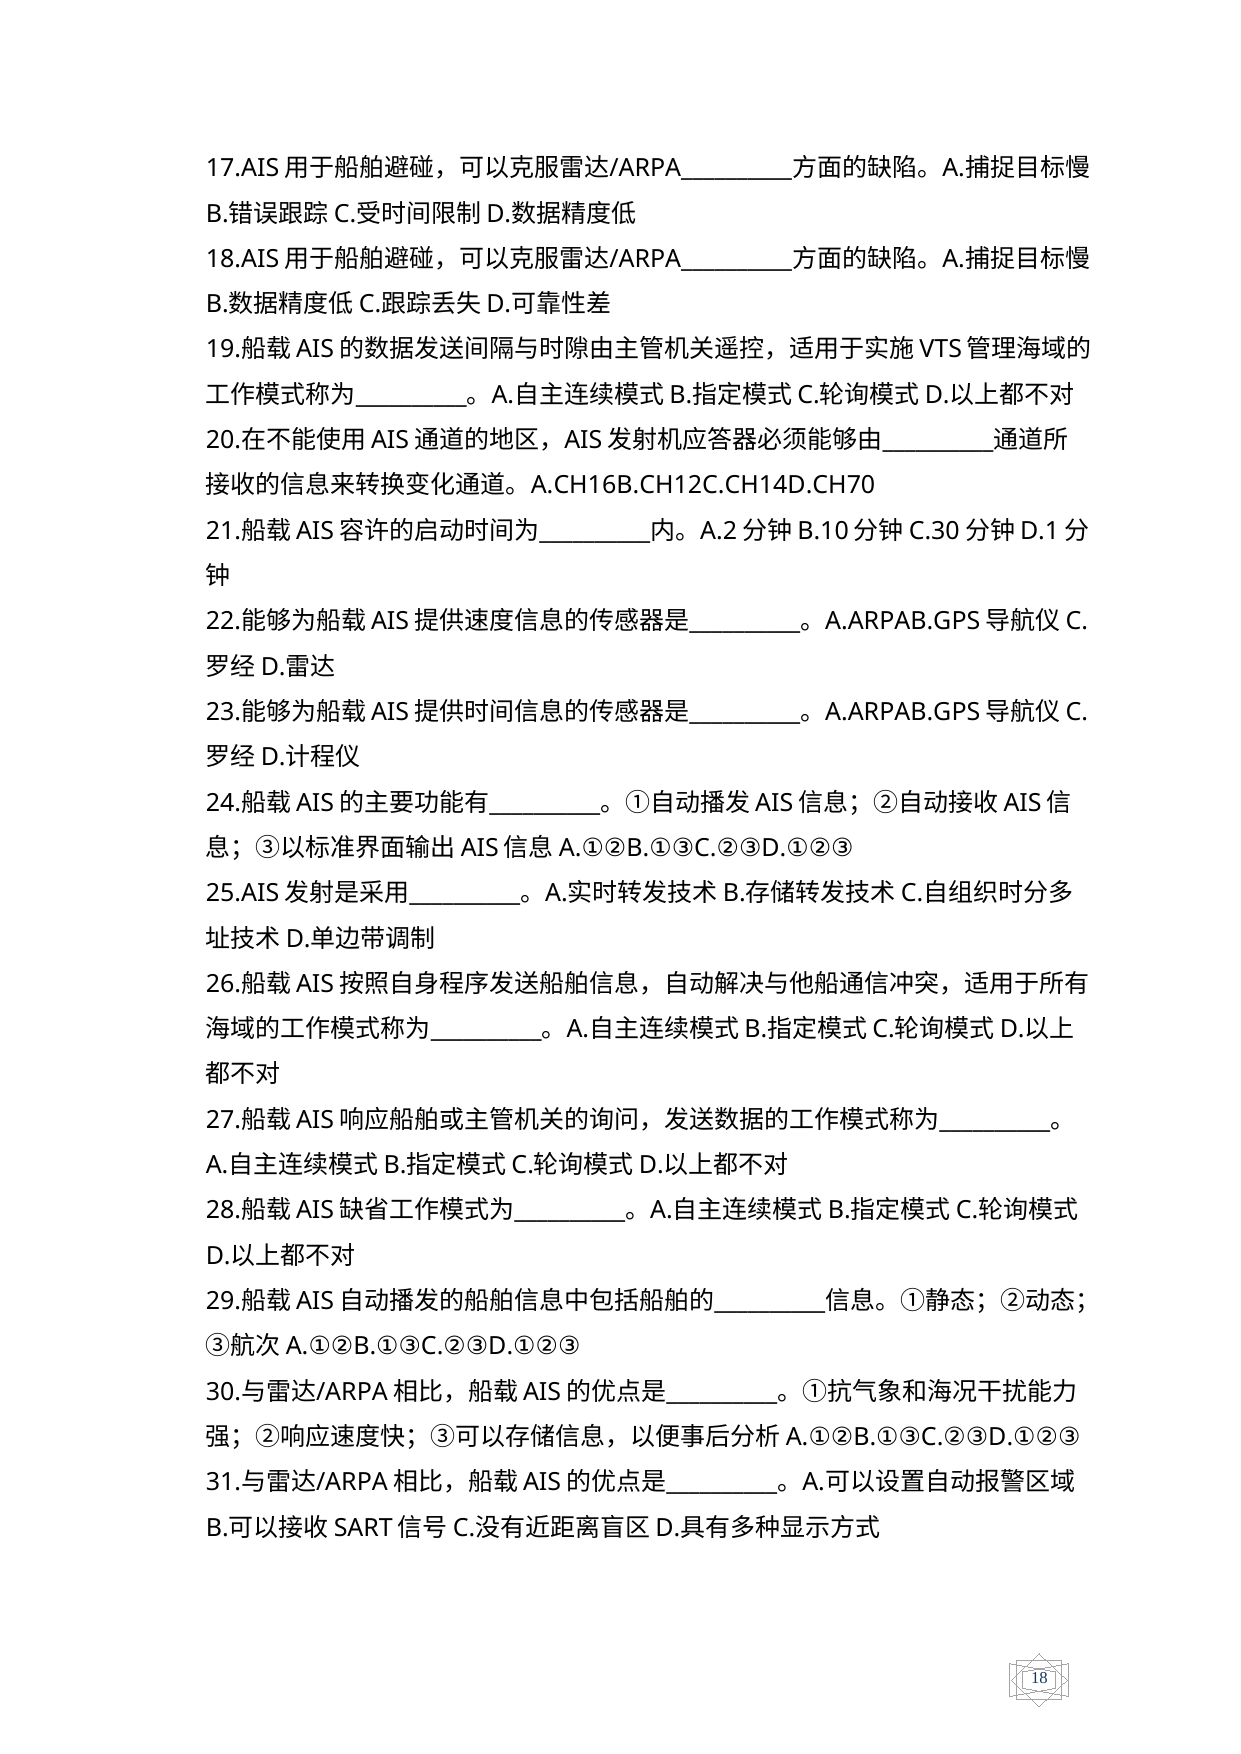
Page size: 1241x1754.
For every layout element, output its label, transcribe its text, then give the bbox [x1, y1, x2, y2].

text 29.船载AIS自动播发的船舶信息中包括船舶的__________信息。①静态；②动态；③航次A.①②B.①③C.②③D.①②③ [206, 1281, 1092, 1362]
text 31.与雷达/ARPA相比，船载AIS的优点是__________。A.可以设置自动报警区域B.可以接收SART信号C.没有近距离盲区D.具有多种显示方式 [206, 1462, 1092, 1543]
text 20.在不能使用AIS通道的地区，AIS发射机应答器必须能够由__________通道所接收的信息来转换变化通道。A.CH16B.CH12C.CH14D.CH70 [206, 419, 1092, 501]
text 30.与雷达/ARPA相比，船载AIS的优点是__________。①抗气象和海况干扰能力强；②响应速度快；③可以存储信息，以便事后分析A.①②B.①③C.②③D.①②③ [206, 1371, 1092, 1453]
text 17.AIS用于船舶避碰，可以克服雷达/ARPA__________方面的缺陷。A.捕捉目标慢B.错误跟踪C.受时间限制D.数据精度低 [206, 148, 1092, 229]
text 26.船载AIS按照自身程序发送船舶信息，自动解决与他船通信冲突，适用于所有海域的工作模式称为__________。A.自主连续模式B.指定模式C.轮询模式D.以上都不对 [206, 963, 1092, 1090]
text 24.船载AIS的主要功能有__________。①自动播发AIS信息；②自动接收AIS信息；③以标准界面输出AIS信息A.①②B.①③C.②③D.①②③ [206, 782, 1092, 864]
text 22.能够为船载AIS提供速度信息的传感器是__________。A.ARPAB.GPS导航仪C.罗经D.雷达 [206, 601, 1092, 682]
text 28.船载AIS缺省工作模式为__________。A.自主连续模式B.指定模式C.轮询模式D.以上都不对 [206, 1190, 1092, 1271]
text 19.船载AIS的数据发送间隔与时隙由主管机关遥控，适用于实施VTS管理海域的工作模式称为__________。A.自主连续模式B.指定模式C.轮询模式D.以上都不对 [206, 329, 1092, 411]
text 18.AIS用于船舶避碰，可以克服雷达/ARPA__________方面的缺陷。A.捕捉目标慢B.数据精度低C.跟踪丢失D.可靠性差 [206, 238, 1092, 320]
text 27.船载AIS响应船舶或主管机关的询问，发送数据的工作模式称为__________。A.自主连续模式B.指定模式C.轮询模式D.以上都不对 [206, 1099, 1092, 1181]
text 25.AIS发射是采用__________。A.实时转发技术B.存储转发技术C.自组织时分多址技术D.单边带调制 [206, 873, 1092, 954]
text 23.能够为船载AIS提供时间信息的传感器是__________。A.ARPAB.GPS导航仪C.罗经D.计程仪 [206, 691, 1092, 773]
text 21.船载AIS容许的启动时间为__________内。A.2分钟B.10分钟C.30分钟D.1分钟 [206, 510, 1092, 592]
